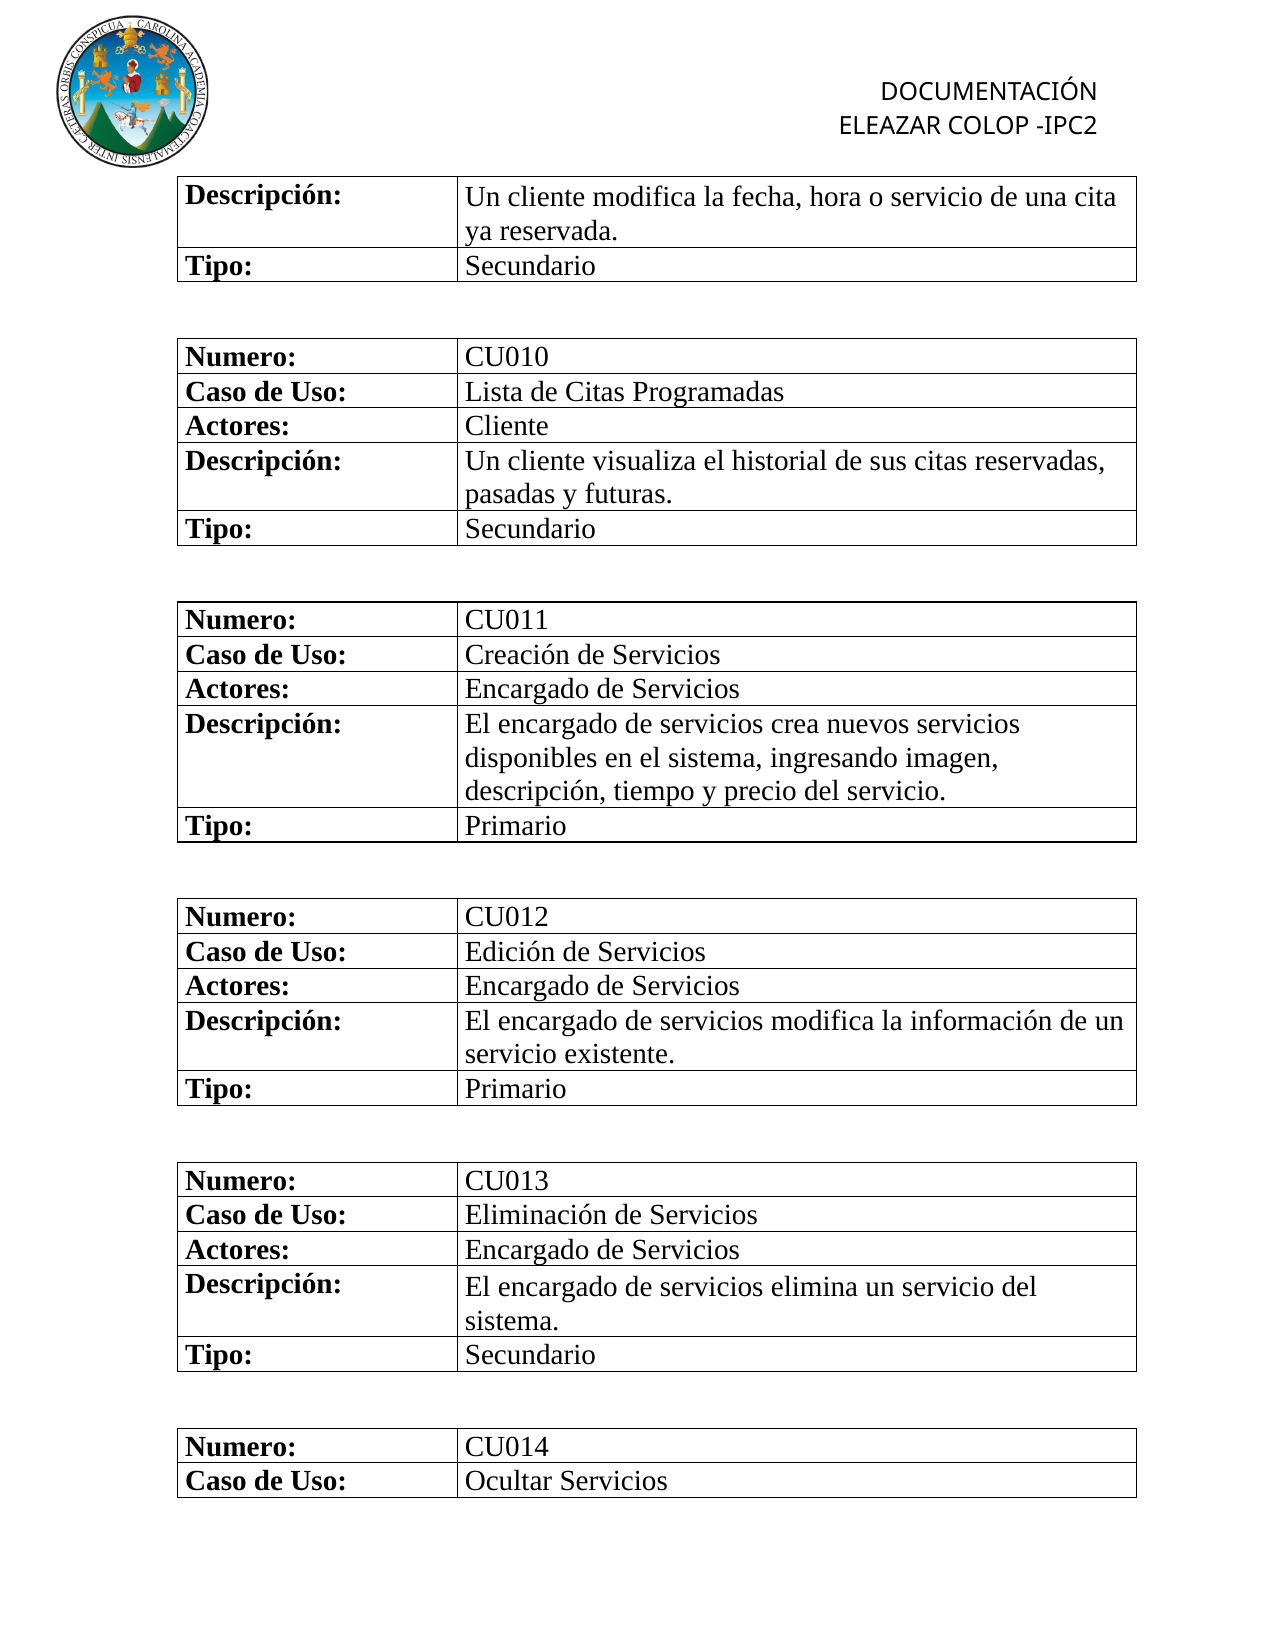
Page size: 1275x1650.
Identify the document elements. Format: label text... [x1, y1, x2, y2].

table_cell Encargado de Servicios [458, 672, 1136, 705]
table_cell Lista de Citas Programadas [458, 374, 1136, 407]
table_cell Encargado de Servicios [458, 1232, 1136, 1265]
table_cell El encargado de servicios crea nuevos servicios disponibles en el sistema, ingresando imagen, descripción, tiempo y precio del servicio. [458, 706, 1136, 807]
table_cell El encargado de servicios elimina un servicio del sistema. [458, 1266, 1136, 1336]
table_cell Secundario [458, 248, 1136, 281]
table_cell Descripción: [178, 706, 457, 807]
table_header Numero: [178, 1429, 457, 1462]
table_cell Un cliente visualiza el historial de sus citas reservadas, pasadas y futuras. [458, 443, 1136, 510]
table_cell Descripción: [178, 1266, 457, 1336]
table_cell Primario [458, 1071, 1136, 1105]
table_header Numero: [178, 603, 457, 636]
table_header CU011 [458, 603, 1136, 636]
table_cell Eliminación de Servicios [458, 1197, 1136, 1231]
table_cell Creación de Servicios [458, 637, 1136, 671]
table_cell Actores: [178, 408, 457, 442]
table_cell Caso de Uso: [178, 934, 457, 967]
table_cell Descripción: [178, 443, 457, 510]
table_header CU012 [458, 899, 1136, 933]
table_cell Secundario [458, 1337, 1136, 1371]
table_cell Tipo: [178, 808, 457, 841]
picture [56, 15, 209, 168]
table_cell Caso de Uso: [178, 637, 457, 671]
table_cell Cliente [458, 408, 1136, 442]
table_cell Caso de Uso: [178, 1197, 457, 1231]
table_cell Primario [458, 808, 1136, 841]
table_header CU013 [458, 1163, 1136, 1196]
table_cell Descripción: [178, 1003, 457, 1070]
table_cell Actores: [178, 672, 457, 705]
table_cell Descripción: [178, 177, 457, 247]
table_header Numero: [178, 1163, 457, 1196]
table_cell El encargado de servicios modifica la información de un servicio existente. [458, 1003, 1136, 1070]
table_cell Un cliente modifica la fecha, hora o servicio de una cita ya reservada. [458, 177, 1136, 247]
table_header Numero: [178, 339, 457, 373]
table_cell Tipo: [178, 248, 457, 281]
table_cell Caso de Uso: [178, 1463, 457, 1497]
table_cell Tipo: [178, 1071, 457, 1105]
table_cell Edición de Servicios [458, 934, 1136, 967]
table_header CU014 [458, 1429, 1136, 1462]
table_cell Tipo: [178, 511, 457, 544]
table_cell Caso de Uso: [178, 374, 457, 407]
table_header Numero: [178, 899, 457, 933]
table_cell Encargado de Servicios [458, 969, 1136, 1002]
table_cell Actores: [178, 969, 457, 1002]
table_cell Tipo: [178, 1337, 457, 1371]
table_cell Ocultar Servicios [458, 1463, 1136, 1497]
table_cell Actores: [178, 1232, 457, 1265]
table_header CU010 [458, 339, 1136, 373]
table_cell Secundario [458, 511, 1136, 544]
